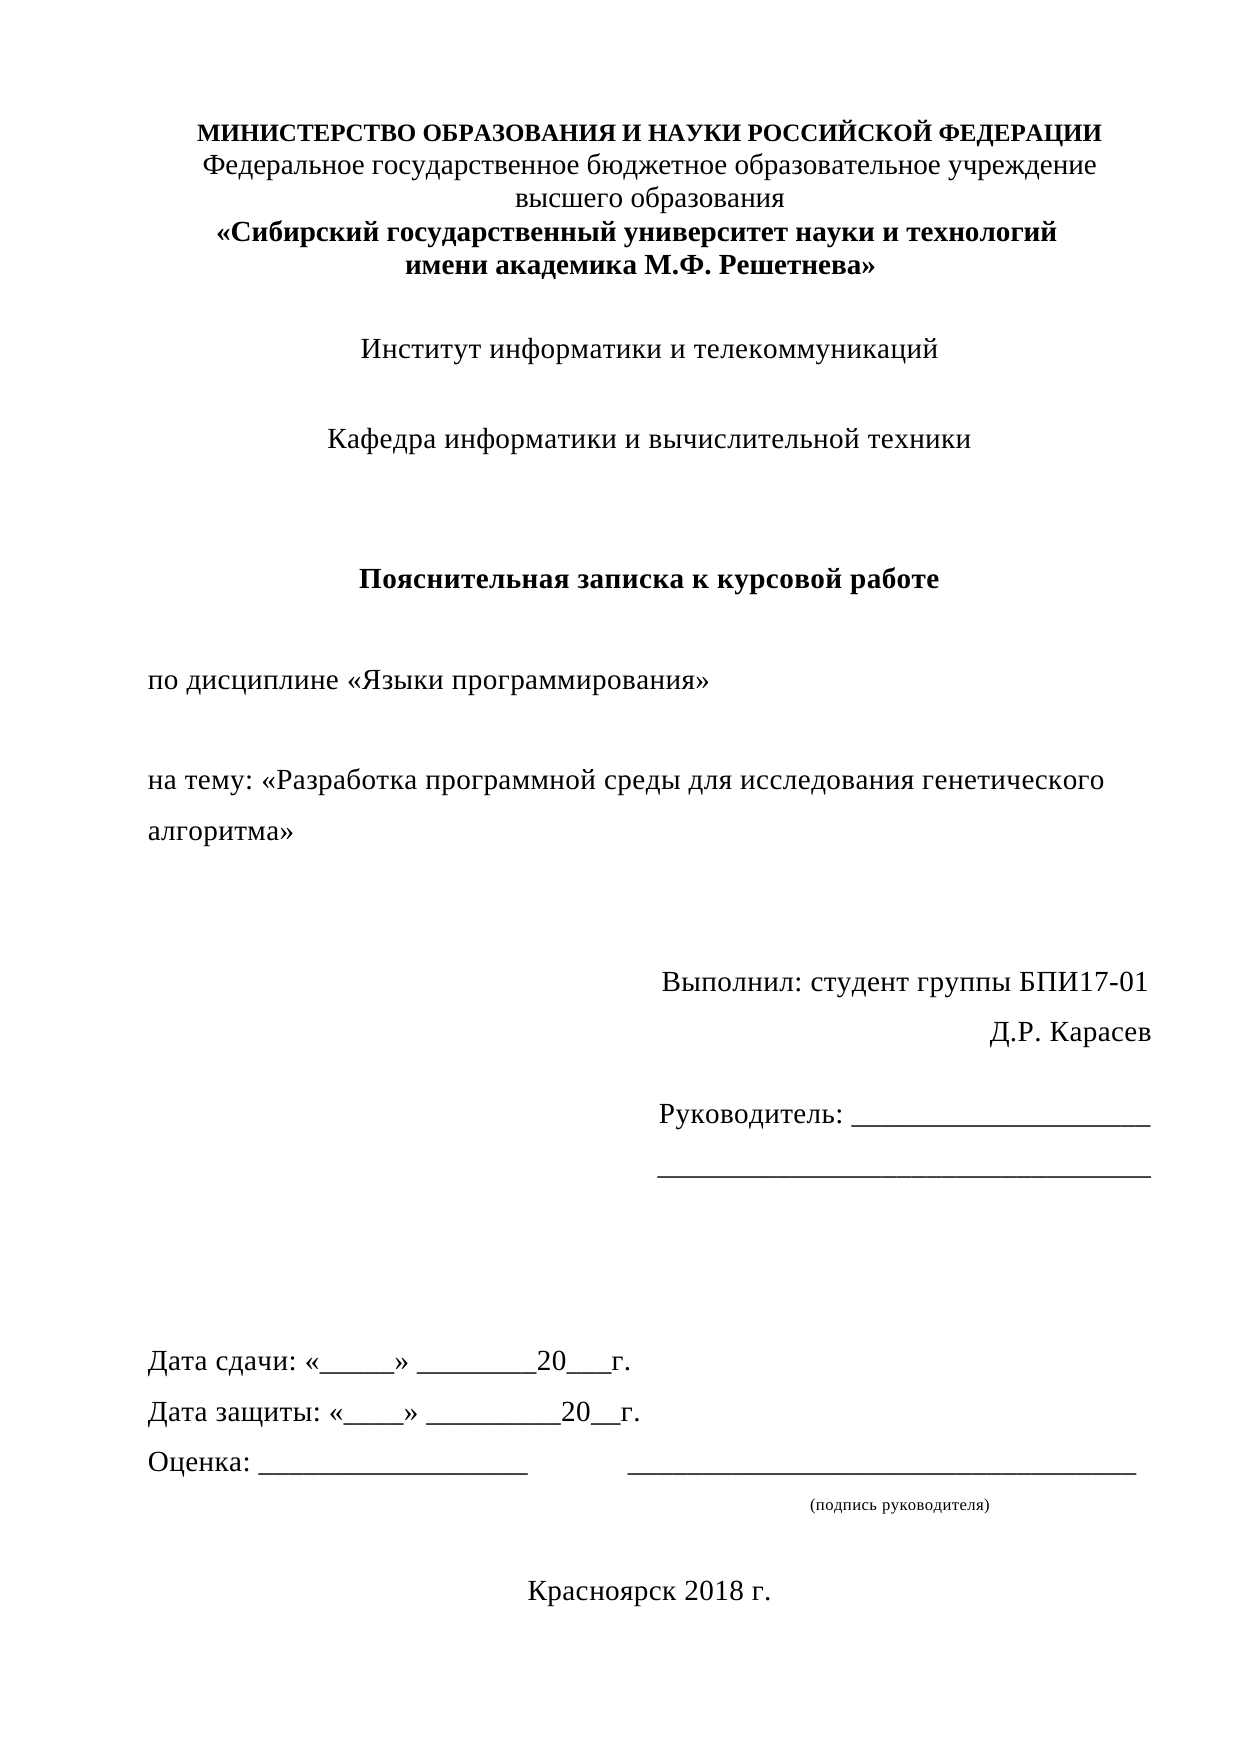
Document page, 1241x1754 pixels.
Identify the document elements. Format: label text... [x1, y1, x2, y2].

text Пояснительная записка к курсовой работе [148, 561, 1152, 595]
text «Сибирский государственный университет науки и технологий имени академика М.Ф. Решетнева» [129, 214, 1152, 281]
text Выполнил: студент группы БПИ17-01 [148, 964, 1152, 997]
text Оценка: __________________ __________________________________ [148, 1444, 1152, 1478]
text Кафедра информатики и вычислительной техники [148, 421, 1152, 455]
text Руководитель: ____________________ _________________________________ [448, 1097, 1152, 1181]
text Дата защиты: «____» _________20__г. [148, 1394, 1152, 1427]
text Красноярск 2018 г. [148, 1573, 1152, 1607]
text на тему: «Разработка программной среды для исследования генетического алгоритма» [148, 762, 1152, 846]
text МИНИСТЕРСТВО ОБРАЗОВАНИЯ И НАУКИ РОССИЙСКОЙ ФЕДЕРАЦИИ [148, 118, 1152, 147]
text Федеральное государственное бюджетное образовательное учреждение высшего образования [148, 147, 1152, 214]
text Д.Р. Карасев [191, 1014, 1152, 1048]
text по дисциплине «Языки программирования» [148, 662, 1152, 695]
text Дата сдачи: «_____» ________20___г. [148, 1343, 1152, 1377]
text Институт информатики и телекоммуникаций [148, 331, 1152, 365]
text (подпись руководителя) [148, 1494, 1152, 1513]
